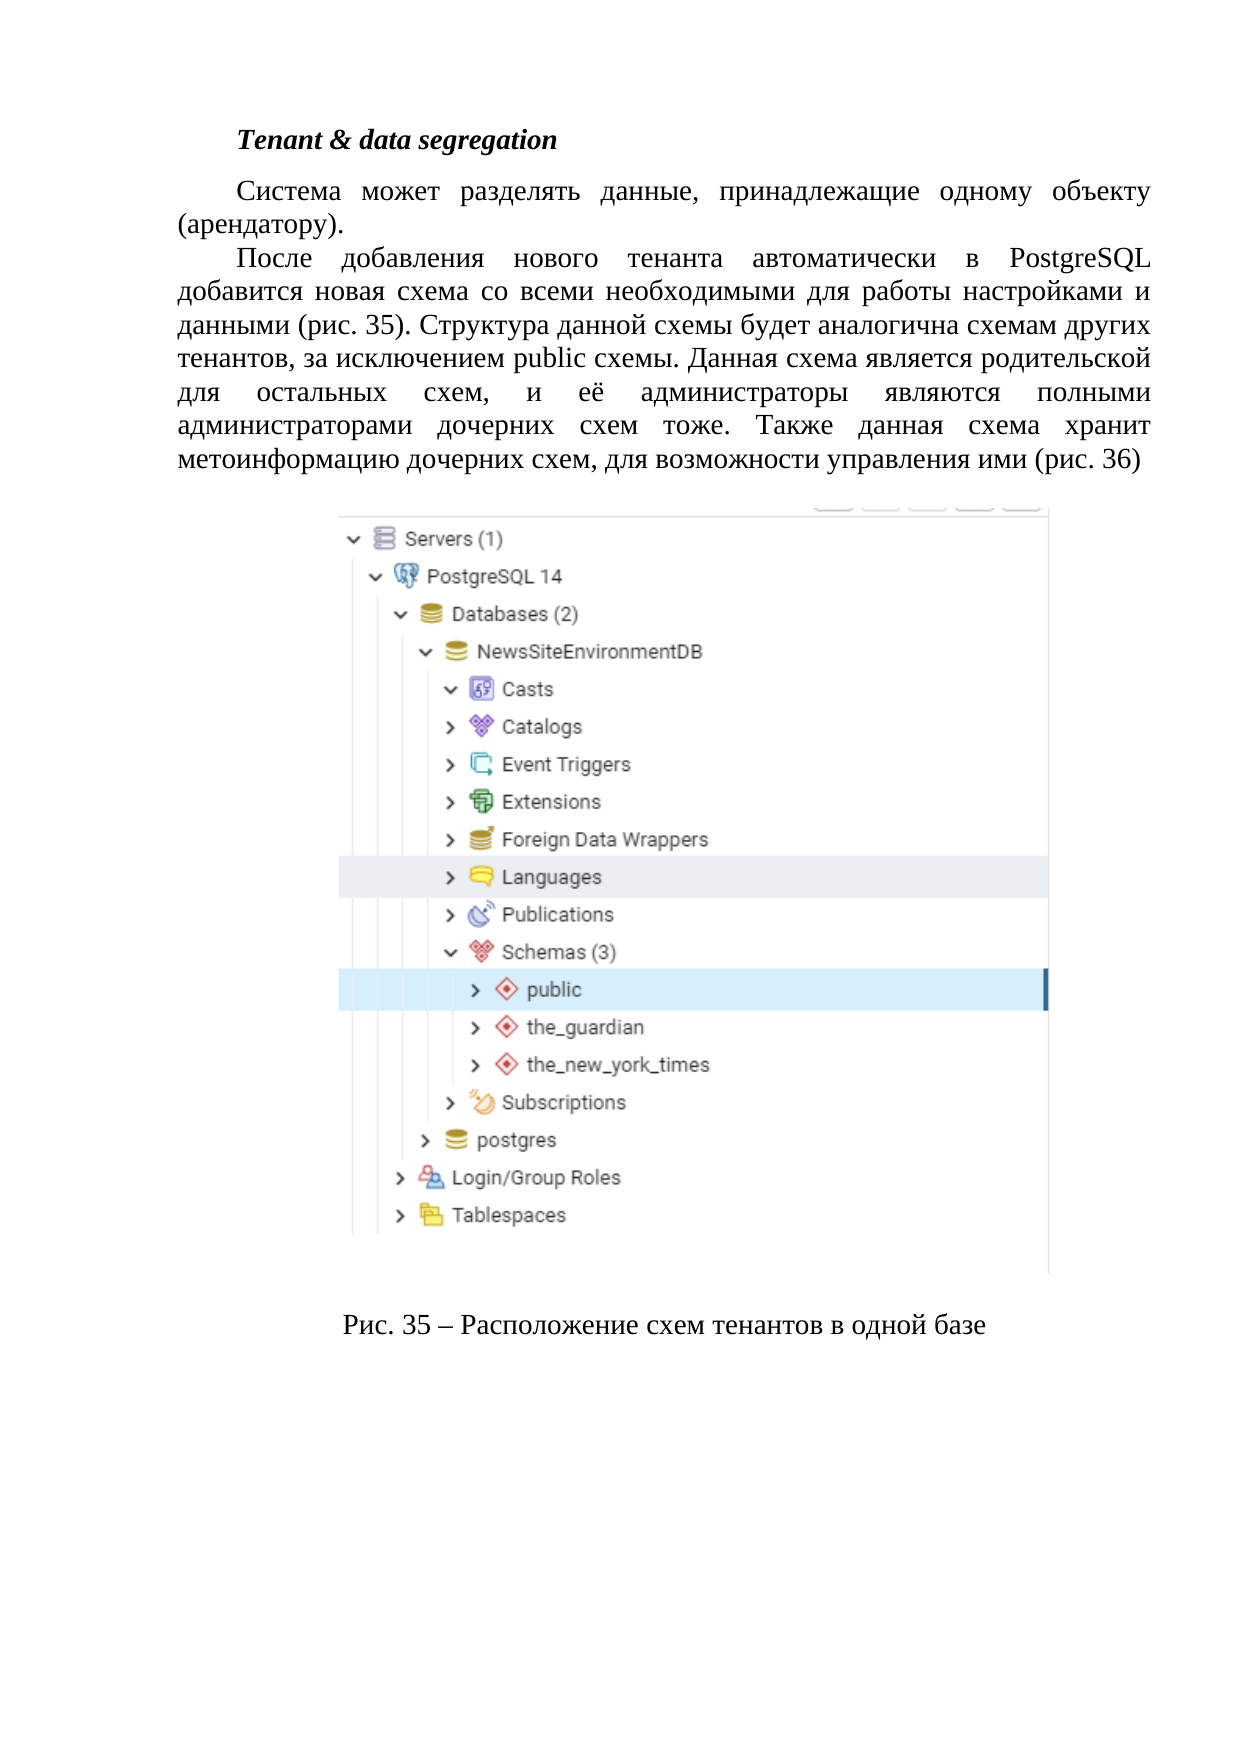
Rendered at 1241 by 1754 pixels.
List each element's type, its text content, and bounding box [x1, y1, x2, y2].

picture [338, 508, 1050, 1274]
text Система может разделять данные, принадлежащие одному объекту (арендатору). [177, 173, 1152, 240]
text Рис. 35 – Расположение схем тенантов в одной базе [177, 1307, 1152, 1341]
text После добавления нового тенанта автоматически в PostgreSQL добавится новая схема со всеми необходимыми для работы настройками и данными (рис. 35). Структура данной схемы будет аналогична схемам других тенантов, за исключением public схемы. Данная схема является родительской для остальных схем, и её администраторы являются полными администраторами дочерних схем тоже. Также данная схема хранит метоинформацию дочерних схем, для возможности управления ими (рис. 36) [177, 240, 1152, 474]
subtitle Tenant & data segregation [177, 122, 1152, 156]
